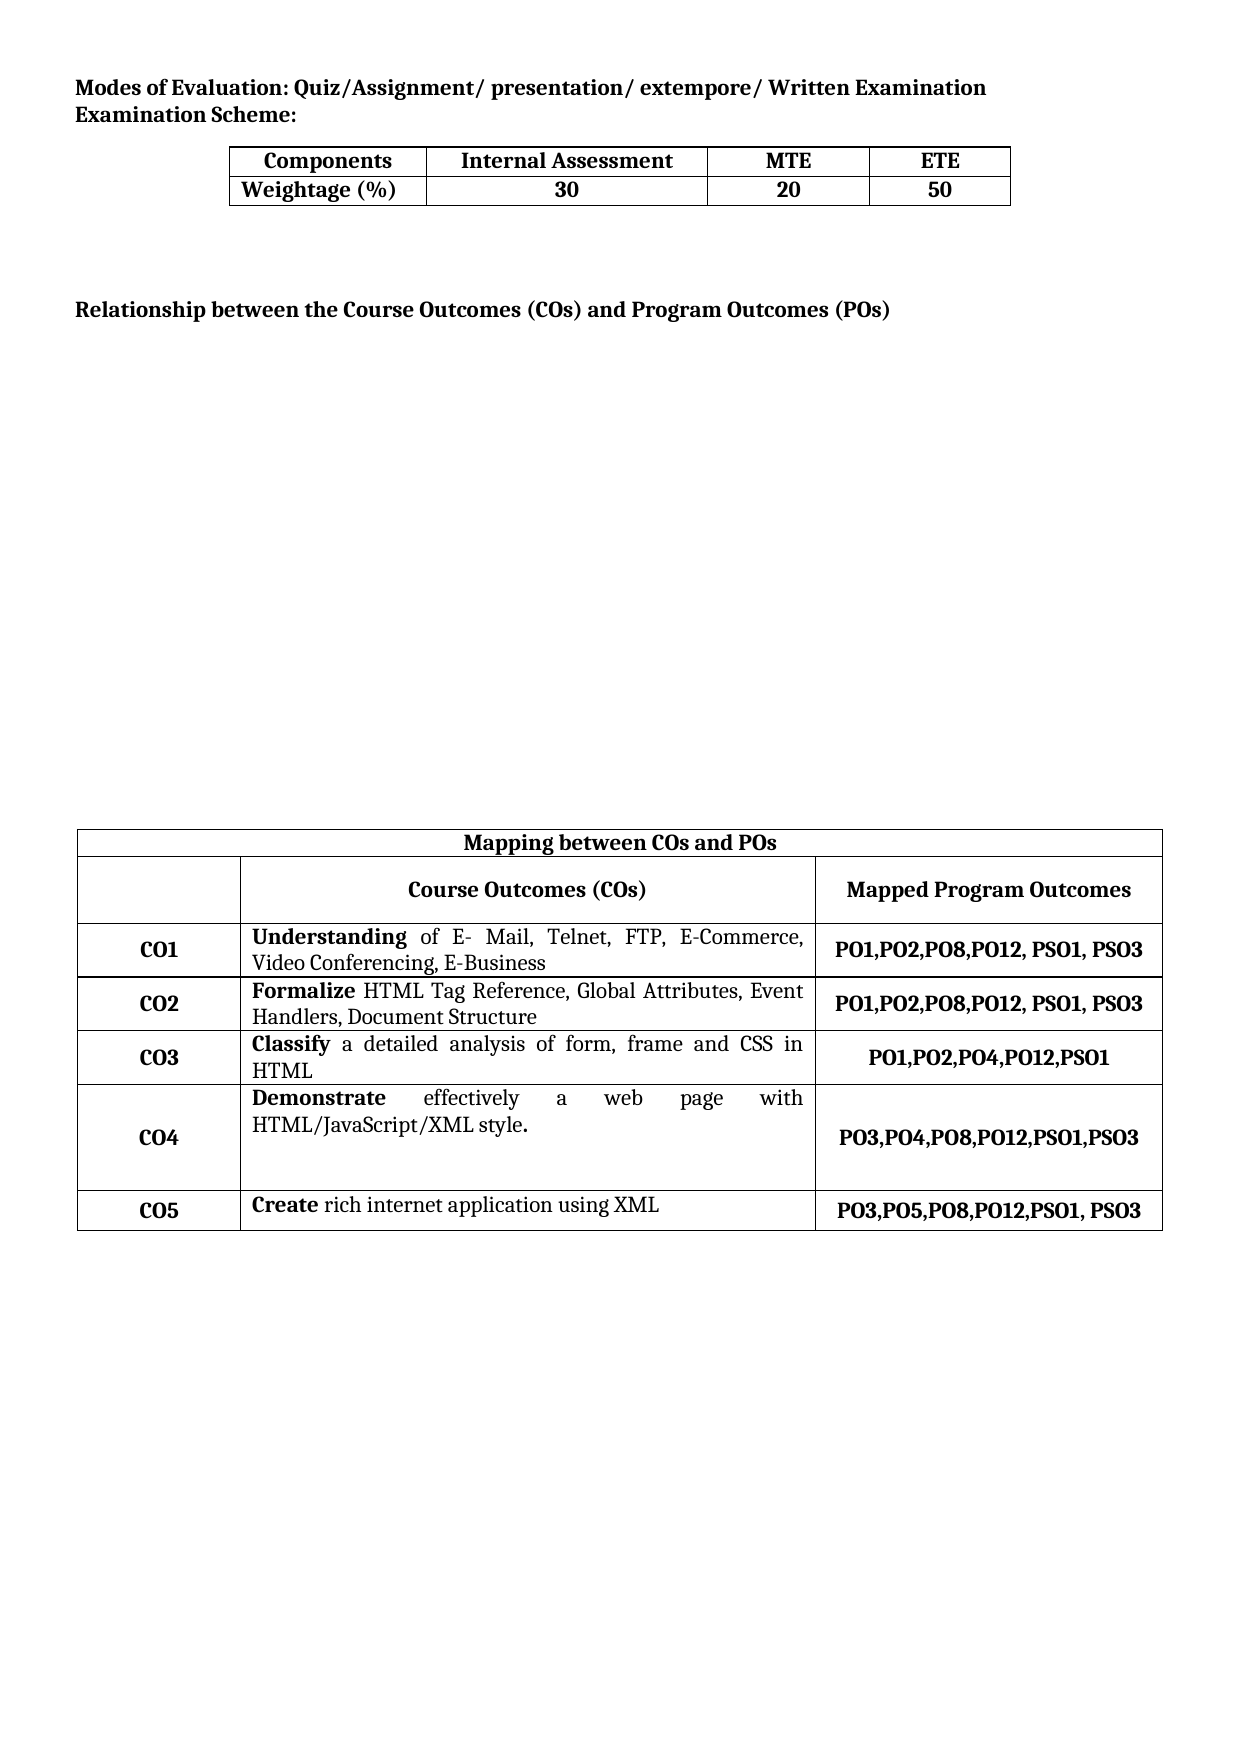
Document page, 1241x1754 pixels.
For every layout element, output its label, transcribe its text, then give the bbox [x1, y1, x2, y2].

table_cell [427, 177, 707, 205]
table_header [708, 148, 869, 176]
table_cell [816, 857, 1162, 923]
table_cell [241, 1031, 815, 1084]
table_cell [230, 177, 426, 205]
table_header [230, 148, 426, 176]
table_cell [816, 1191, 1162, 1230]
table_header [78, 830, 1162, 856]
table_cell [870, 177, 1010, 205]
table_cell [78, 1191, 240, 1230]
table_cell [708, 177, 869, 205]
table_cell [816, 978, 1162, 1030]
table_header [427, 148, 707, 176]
text Examination Scheme: [75, 101, 1165, 128]
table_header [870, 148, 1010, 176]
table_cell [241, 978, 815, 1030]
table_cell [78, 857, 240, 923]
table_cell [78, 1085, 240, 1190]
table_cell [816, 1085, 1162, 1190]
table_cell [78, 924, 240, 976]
text Modes of Evaluation: Quiz/Assignment/ presentation/ extempore/ Written Examination [75, 75, 1165, 101]
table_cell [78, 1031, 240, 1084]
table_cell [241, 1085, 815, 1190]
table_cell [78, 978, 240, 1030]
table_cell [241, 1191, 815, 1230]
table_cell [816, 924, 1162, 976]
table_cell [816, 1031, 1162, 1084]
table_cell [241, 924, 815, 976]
text Relationship between the Course Outcomes (COs) and Program Outcomes (POs) [75, 297, 1165, 323]
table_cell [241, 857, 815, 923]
